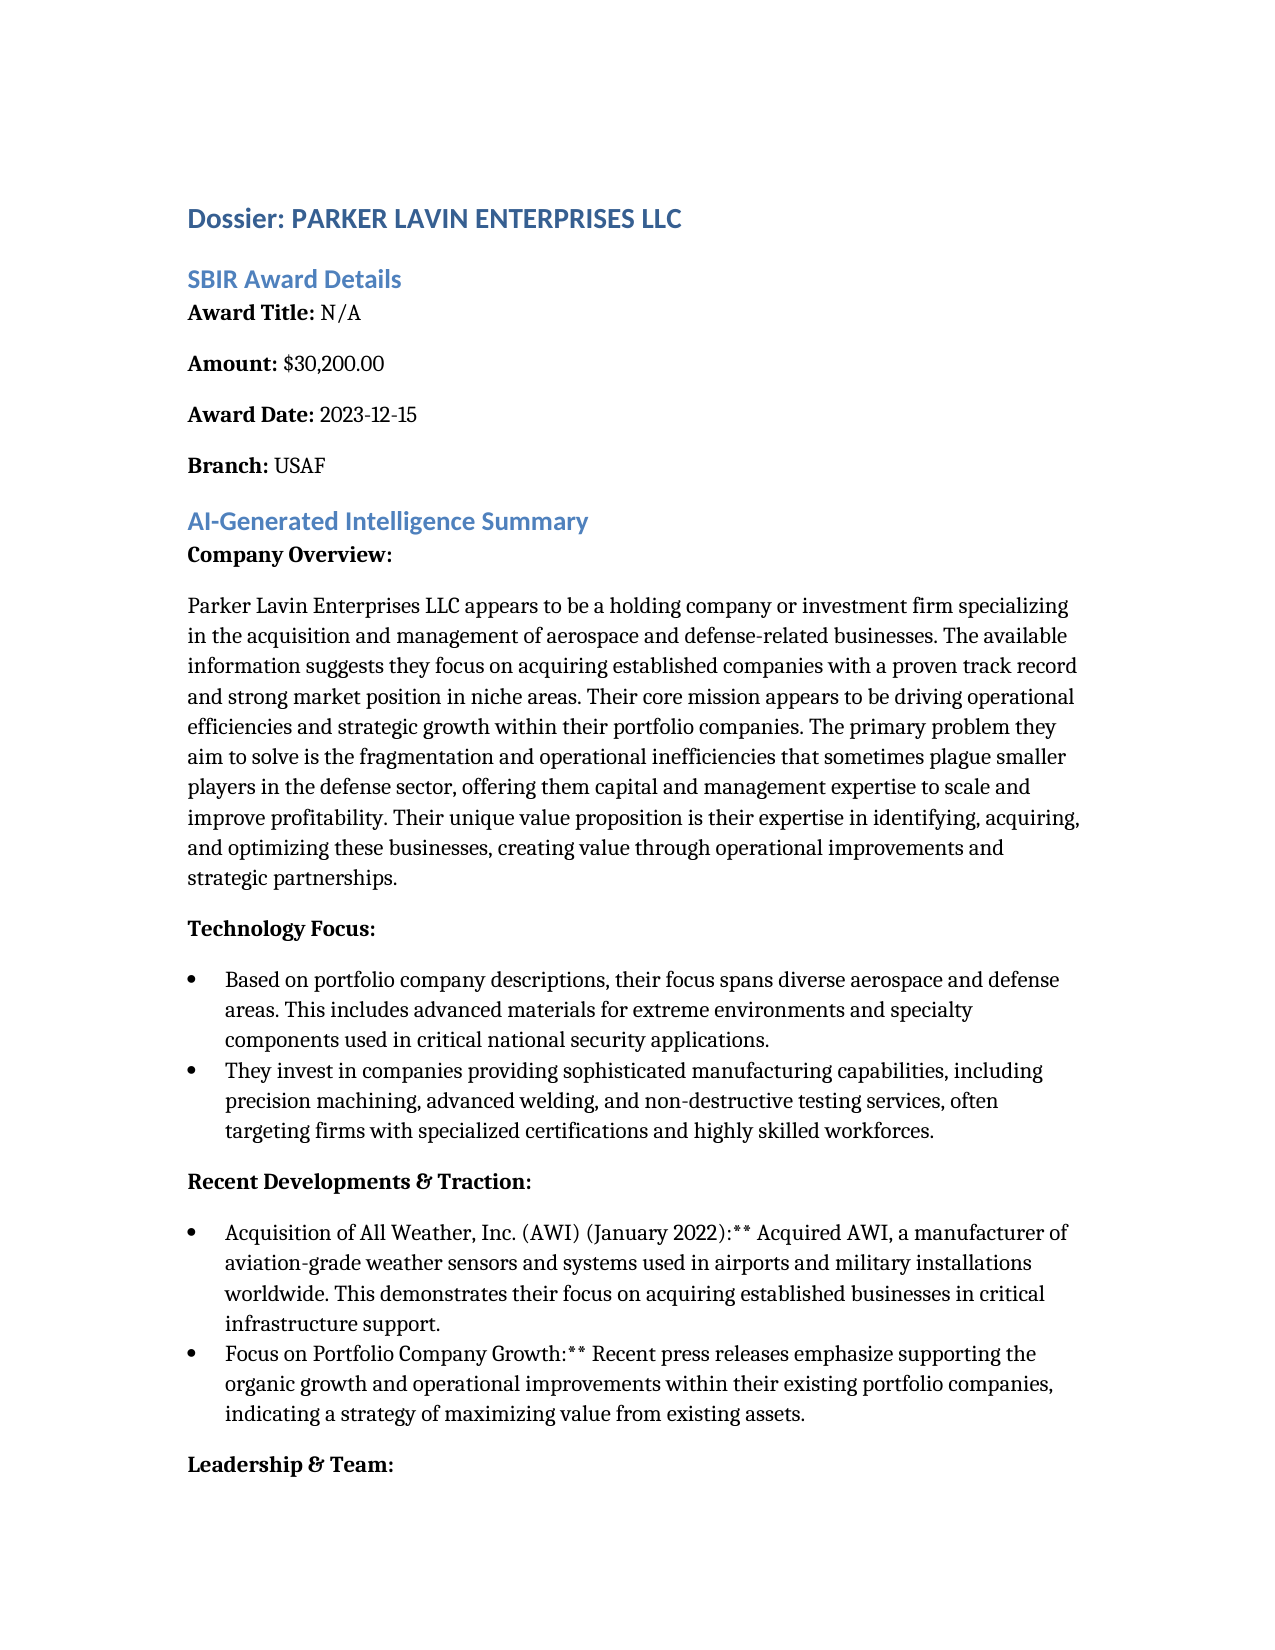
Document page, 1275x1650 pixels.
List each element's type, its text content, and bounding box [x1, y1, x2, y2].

text Technology Focus: [187, 916, 1087, 942]
text Leadership & Team: [187, 1452, 1087, 1478]
list They invest in companies providing sophisticated manufacturing capabilities, including precision machining, advanced welding, and non-destructive testing services, often targeting firms with specialized certifications and highly skilled workforces. [187, 1057, 1087, 1144]
subtitle AI-Generated Intelligence Summary [187, 504, 1087, 537]
text Amount: $30,200.00 [187, 351, 1087, 377]
text Award Date: 2023-12-15 [187, 402, 1087, 428]
list Based on portfolio company descriptions, their focus spans diverse aerospace and defense areas. This includes advanced materials for extreme environments and specialty components used in critical national security applications. [187, 967, 1087, 1053]
text Award Title: N/A [187, 300, 1087, 326]
subtitle Dossier: PARKER LAVIN ENTERPRISES LLC [187, 200, 1087, 236]
text Company Overview: [187, 542, 1087, 568]
list Acquisition of All Weather, Inc. (AWI) (January 2022):** Acquired AWI, a manufacturer of aviation-grade weather sensors and systems used in airports and military installations worldwide. This demonstrates their focus on acquiring established businesses in critical infrastructure support. [187, 1220, 1087, 1337]
text Parker Lavin Enterprises LLC appears to be a holding company or investment firm specializing in the acquisition and management of aerospace and defense-related businesses. The available information suggests they focus on acquiring established companies with a proven track record and strong market position in niche areas. Their core mission appears to be driving operational efficiencies and strategic growth within their portfolio companies. The primary problem they aim to solve is the fragmentation and operational inefficiencies that sometimes plague smaller players in the defense sector, offering them capital and management expertise to scale and improve profitability. Their unique value proposition is their expertise in identifying, acquiring, and optimizing these businesses, creating value through operational improvements and strategic partnerships. [187, 593, 1087, 891]
text Recent Developments & Traction: [187, 1169, 1087, 1195]
list Focus on Portfolio Company Growth:** Recent press releases emphasize supporting the organic growth and operational improvements within their existing portfolio companies, indicating a strategy of maximizing value from existing assets. [187, 1341, 1087, 1427]
subtitle SBIR Award Details [187, 262, 1087, 295]
text Branch: USAF [187, 453, 1087, 479]
